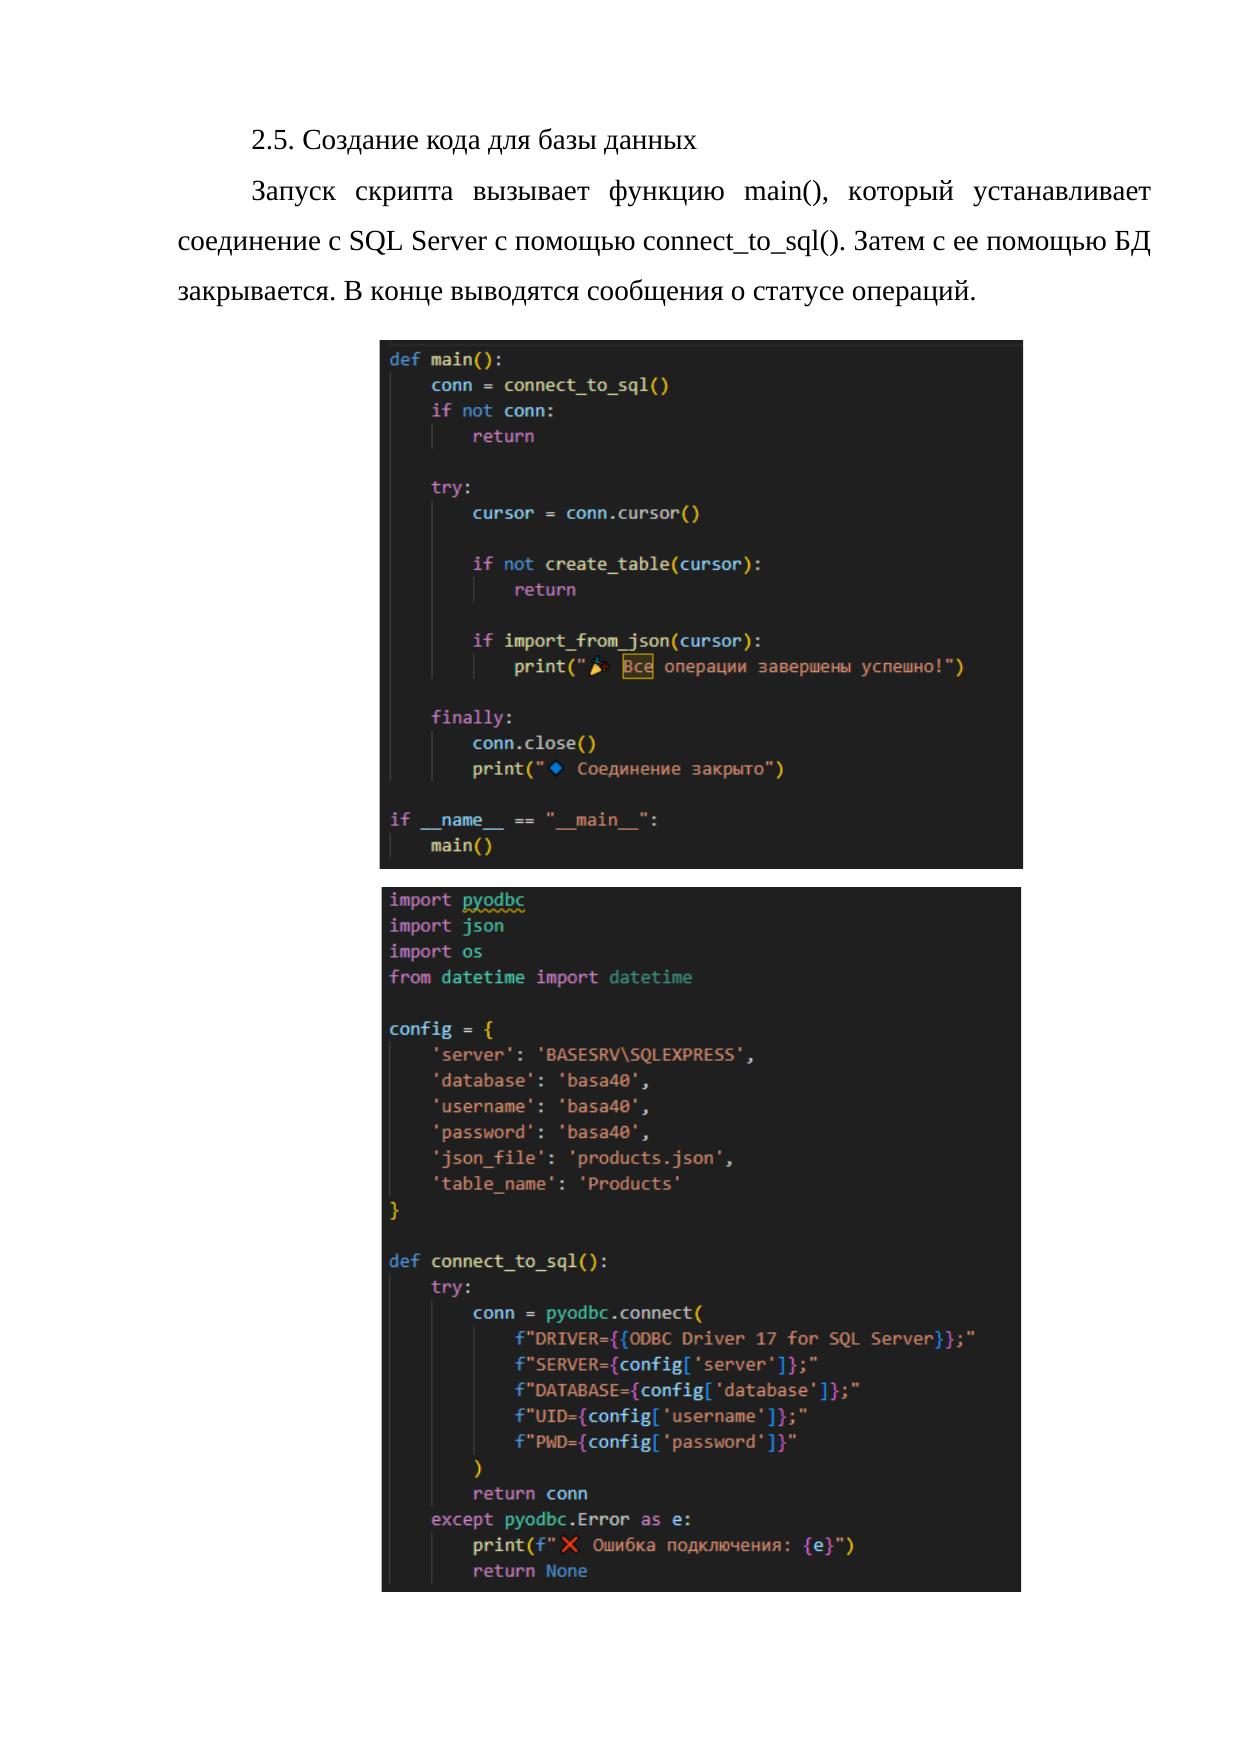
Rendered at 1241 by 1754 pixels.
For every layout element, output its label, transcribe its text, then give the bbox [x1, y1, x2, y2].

subtitle 2.5. Создание кода для базы данных [177, 122, 1152, 156]
picture [381, 887, 1022, 1592]
picture [379, 340, 1024, 869]
text Запуск скрипта вызывает функцию main(), который устанавливает соединение с SQL Server с помощью connect_to_sql(). Затем с ее помощью БД закрывается. В конце выводятся сообщения о статусе операций. [177, 173, 1152, 307]
